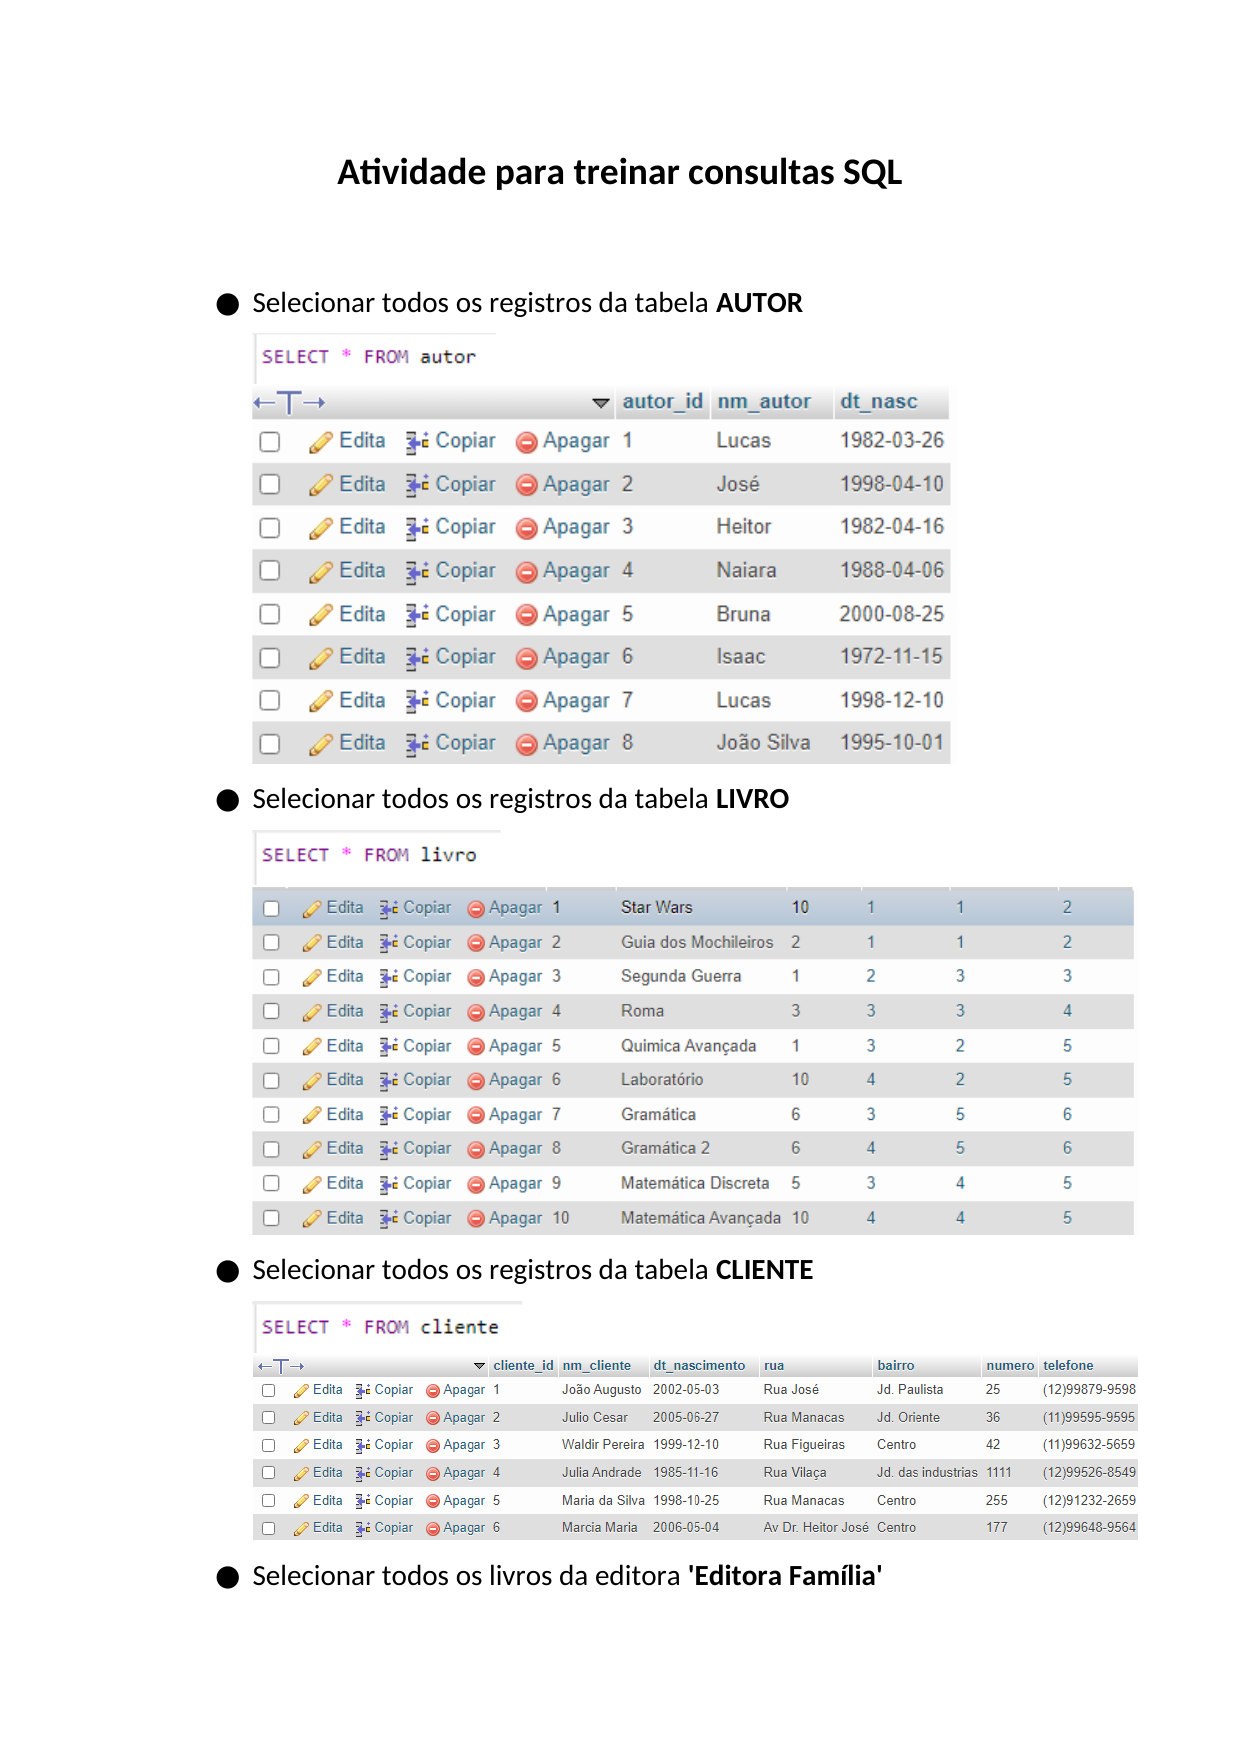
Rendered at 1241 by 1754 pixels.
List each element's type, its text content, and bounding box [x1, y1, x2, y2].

picture [252, 385, 957, 764]
text Atividade para treinar consultas SQL [177, 148, 1063, 193]
list Selecionar todos os registros da tabela AUTOR [215, 269, 1063, 329]
picture [252, 333, 496, 384]
list Selecionar todos os registros da tabela LIVRO [215, 766, 1063, 826]
picture [252, 1354, 1138, 1540]
picture [252, 1301, 523, 1353]
picture [252, 887, 1138, 1235]
list Selecionar todos os livros da editora 'Editora Família' [215, 1542, 1063, 1602]
picture [252, 830, 501, 885]
list Selecionar todos os registros da tabela CLIENTE [215, 1236, 1063, 1296]
